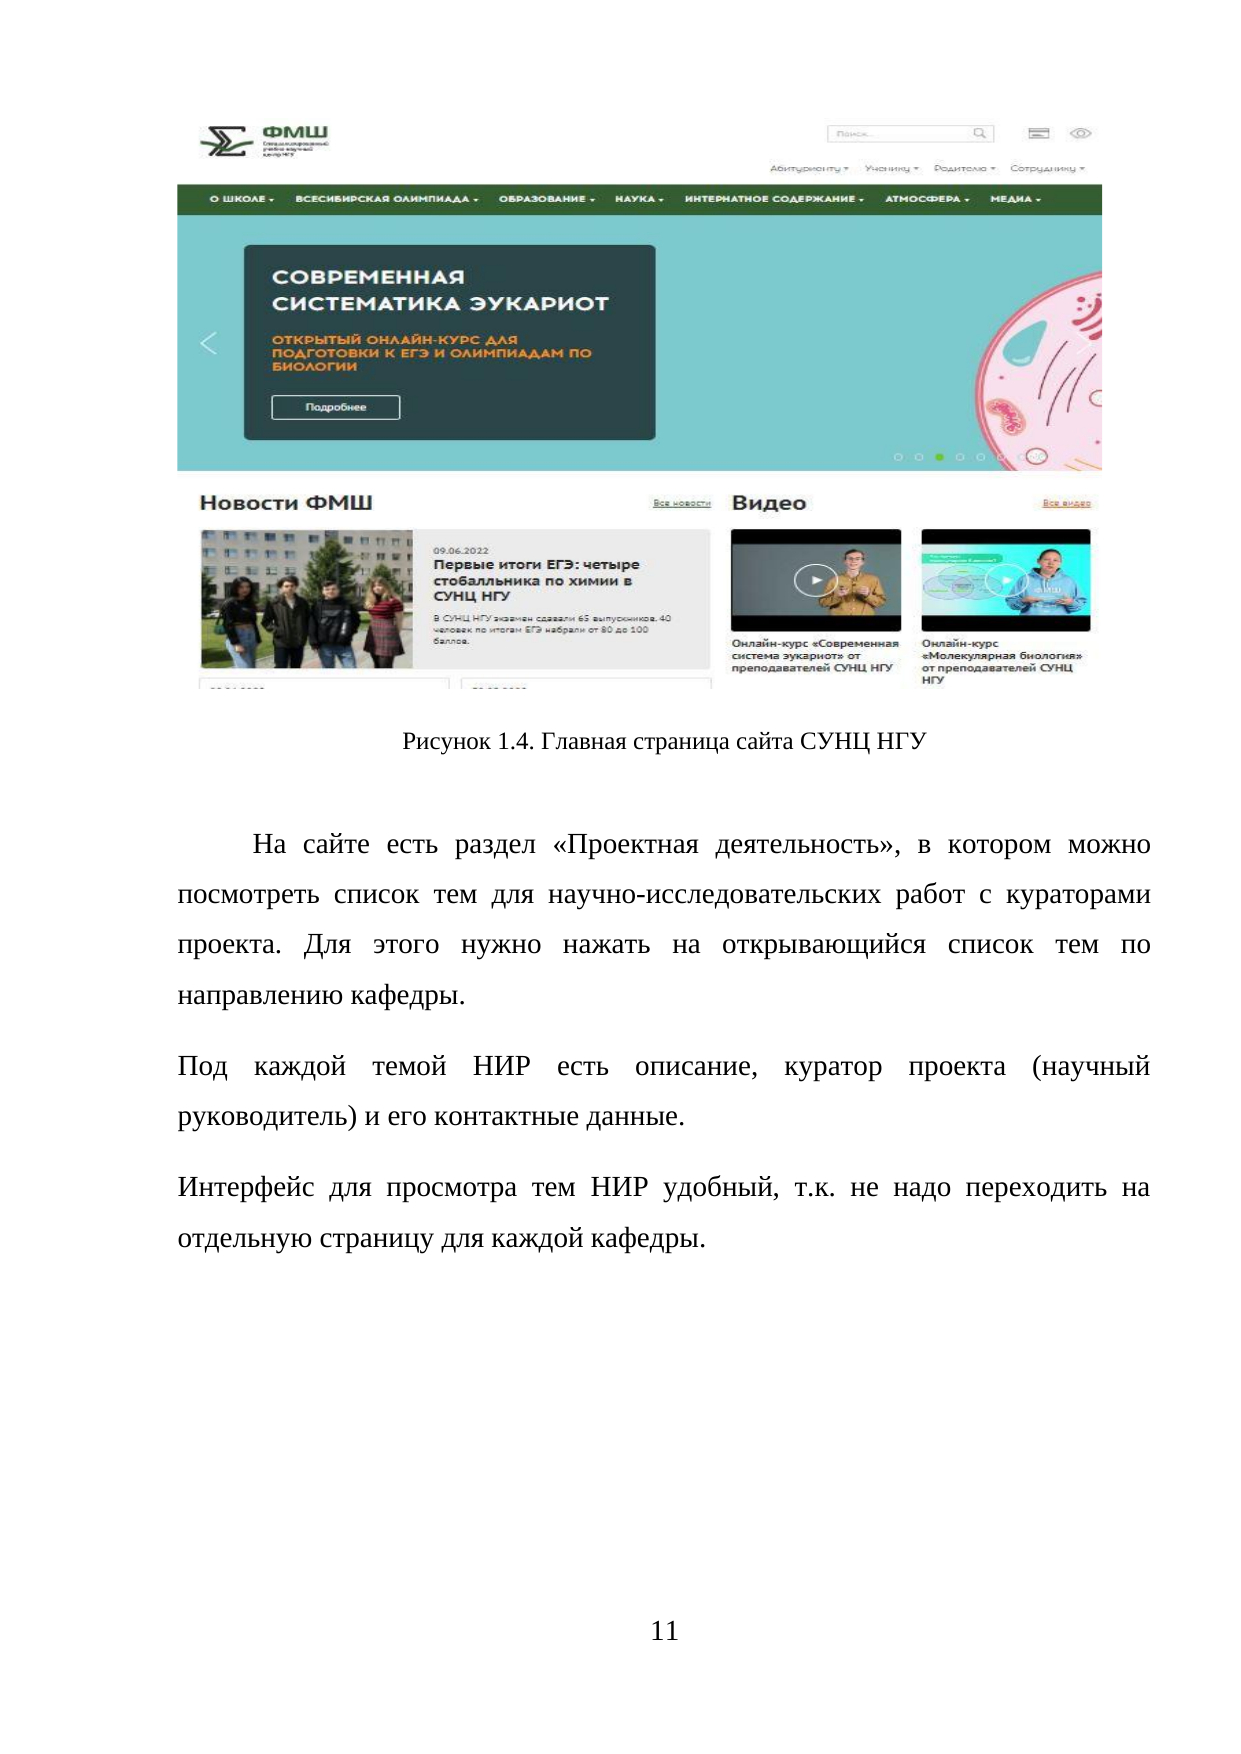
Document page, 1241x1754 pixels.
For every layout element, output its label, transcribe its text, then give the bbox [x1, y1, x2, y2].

text Интерфейс для просмотра тем НИР удобный, т.к. не надо переходить на отдельную страницу для каждой кафедры. [177, 1169, 1152, 1253]
picture [177, 118, 1103, 689]
text Под каждой темой НИР есть описание, куратор проекта (научный руководитель) и его контактные данные. [177, 1048, 1152, 1132]
text На сайте есть раздел «Проектная деятельность», в котором можно посмотреть список тем для научно-исследовательских работ с кураторами проекта. Для этого нужно нажать на открывающийся список тем по направлению кафедры. [177, 826, 1152, 1011]
text Рисунок 1.4. Главная страница сайта СУНЦ НГУ [177, 726, 1152, 755]
